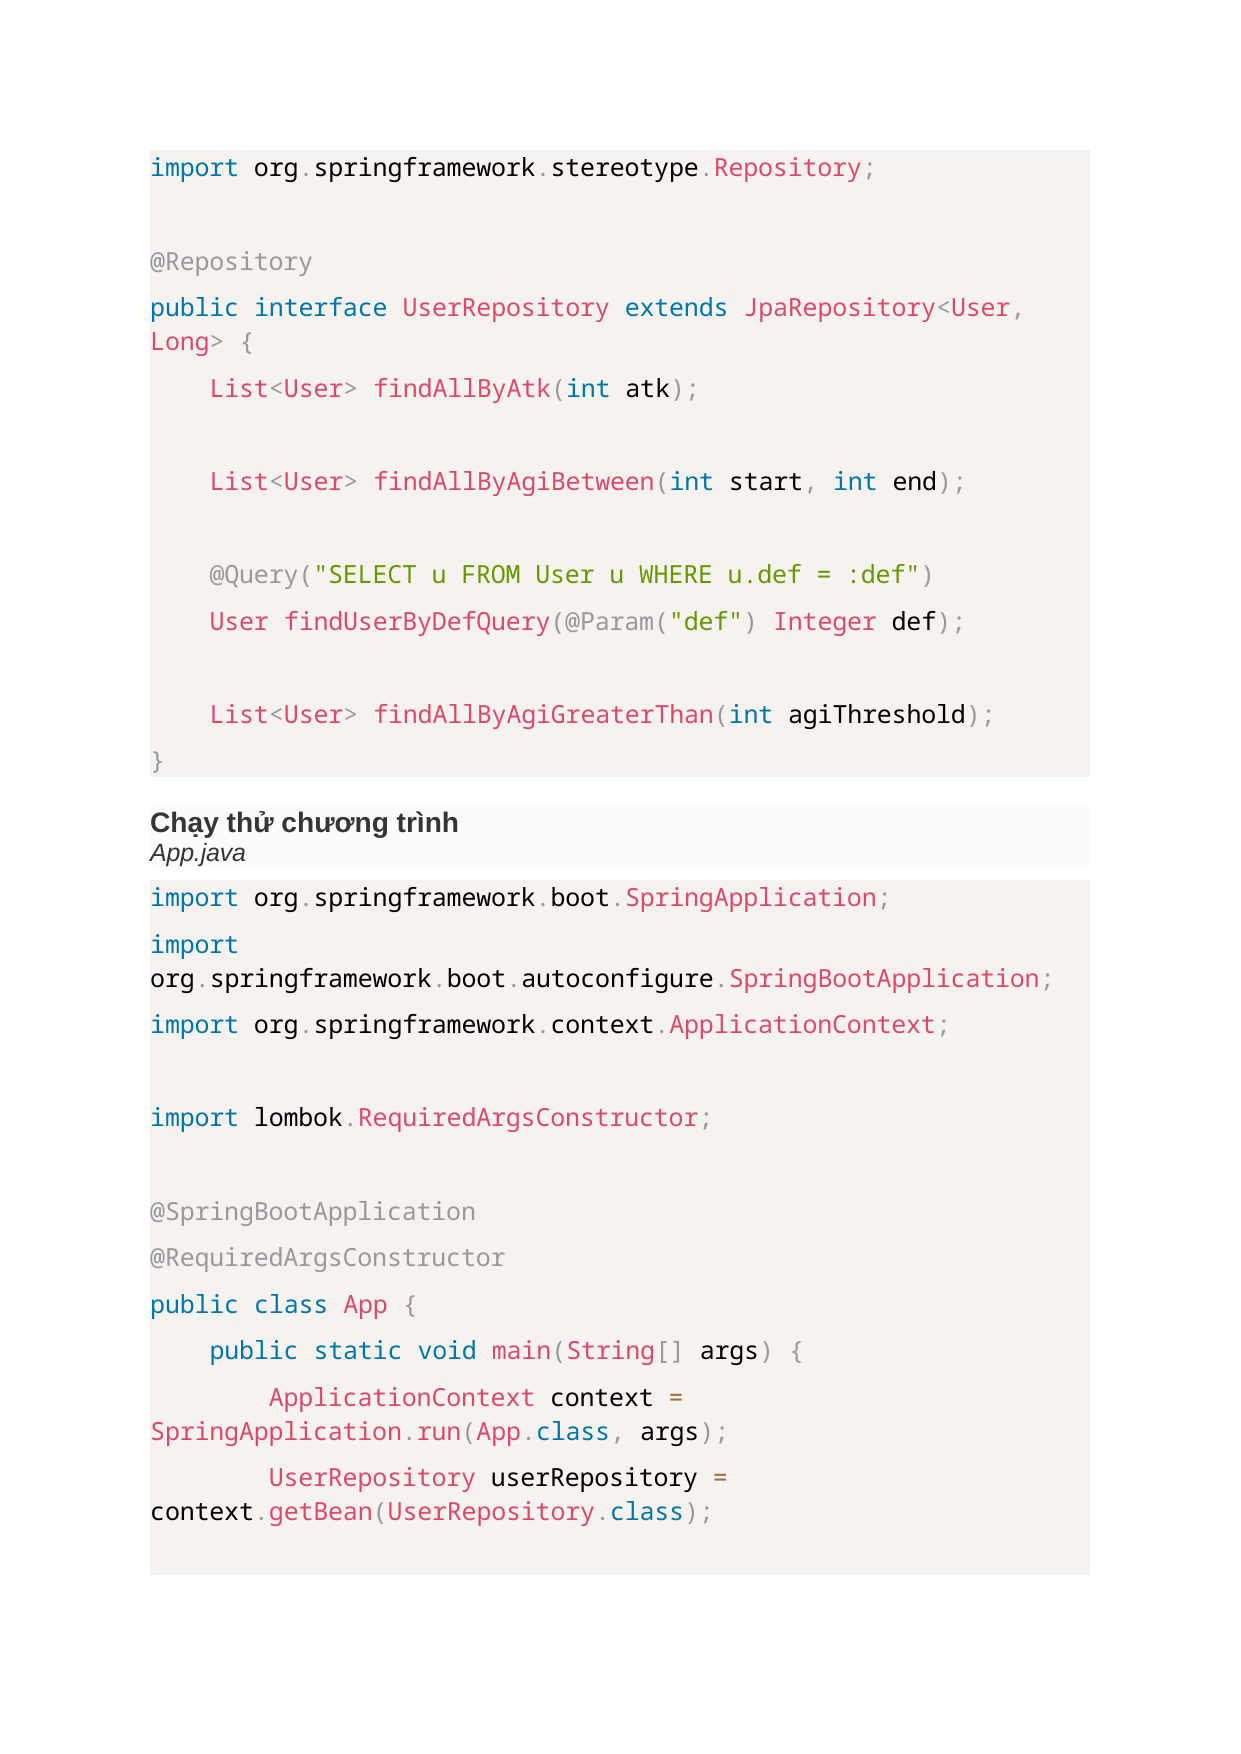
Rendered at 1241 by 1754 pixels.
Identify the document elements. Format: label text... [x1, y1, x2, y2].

text public interface UserRepository extends JpaRepository<User, Long> { [150, 290, 1090, 358]
text @RequiredArgsConstructor [150, 1240, 1090, 1274]
text import org.springframework.context.ApplicationContext; [150, 1007, 1090, 1041]
text List<User> findAllByAgiGreaterThan(int agiThreshold); [150, 696, 1090, 730]
text App.java [150, 838, 1090, 867]
text import org.springframework.boot.SpringApplication; [150, 880, 1090, 914]
text Chạy thử chương trình [150, 806, 1090, 838]
text User findUserByDefQuery(@Param("def") Integer def); [150, 603, 1090, 637]
text public class App { [150, 1286, 1090, 1320]
text List<User> findAllByAtk(int atk); [150, 370, 1090, 404]
text import org.springframework.stereotype.Repository; [150, 150, 1090, 184]
text ApplicationContext context = SpringApplication.run(App.class, args); [150, 1379, 1090, 1447]
text } [150, 743, 1090, 777]
text List<User> findAllByAgiBetween(int start, int end); [150, 463, 1090, 497]
text @Query("SELECT u FROM User u WHERE u.def = :def") [150, 557, 1090, 591]
text @Repository [150, 243, 1090, 277]
text import org.springframework.boot.autoconfigure.SpringBootApplication; [150, 926, 1090, 994]
text UserRepository userRepository = context.getBean(UserRepository.class); [150, 1460, 1090, 1528]
text import lombok.RequiredArgsConstructor; [150, 1100, 1090, 1134]
text @SpringBootApplication [150, 1193, 1090, 1227]
text public static void main(String[] args) { [150, 1333, 1090, 1367]
